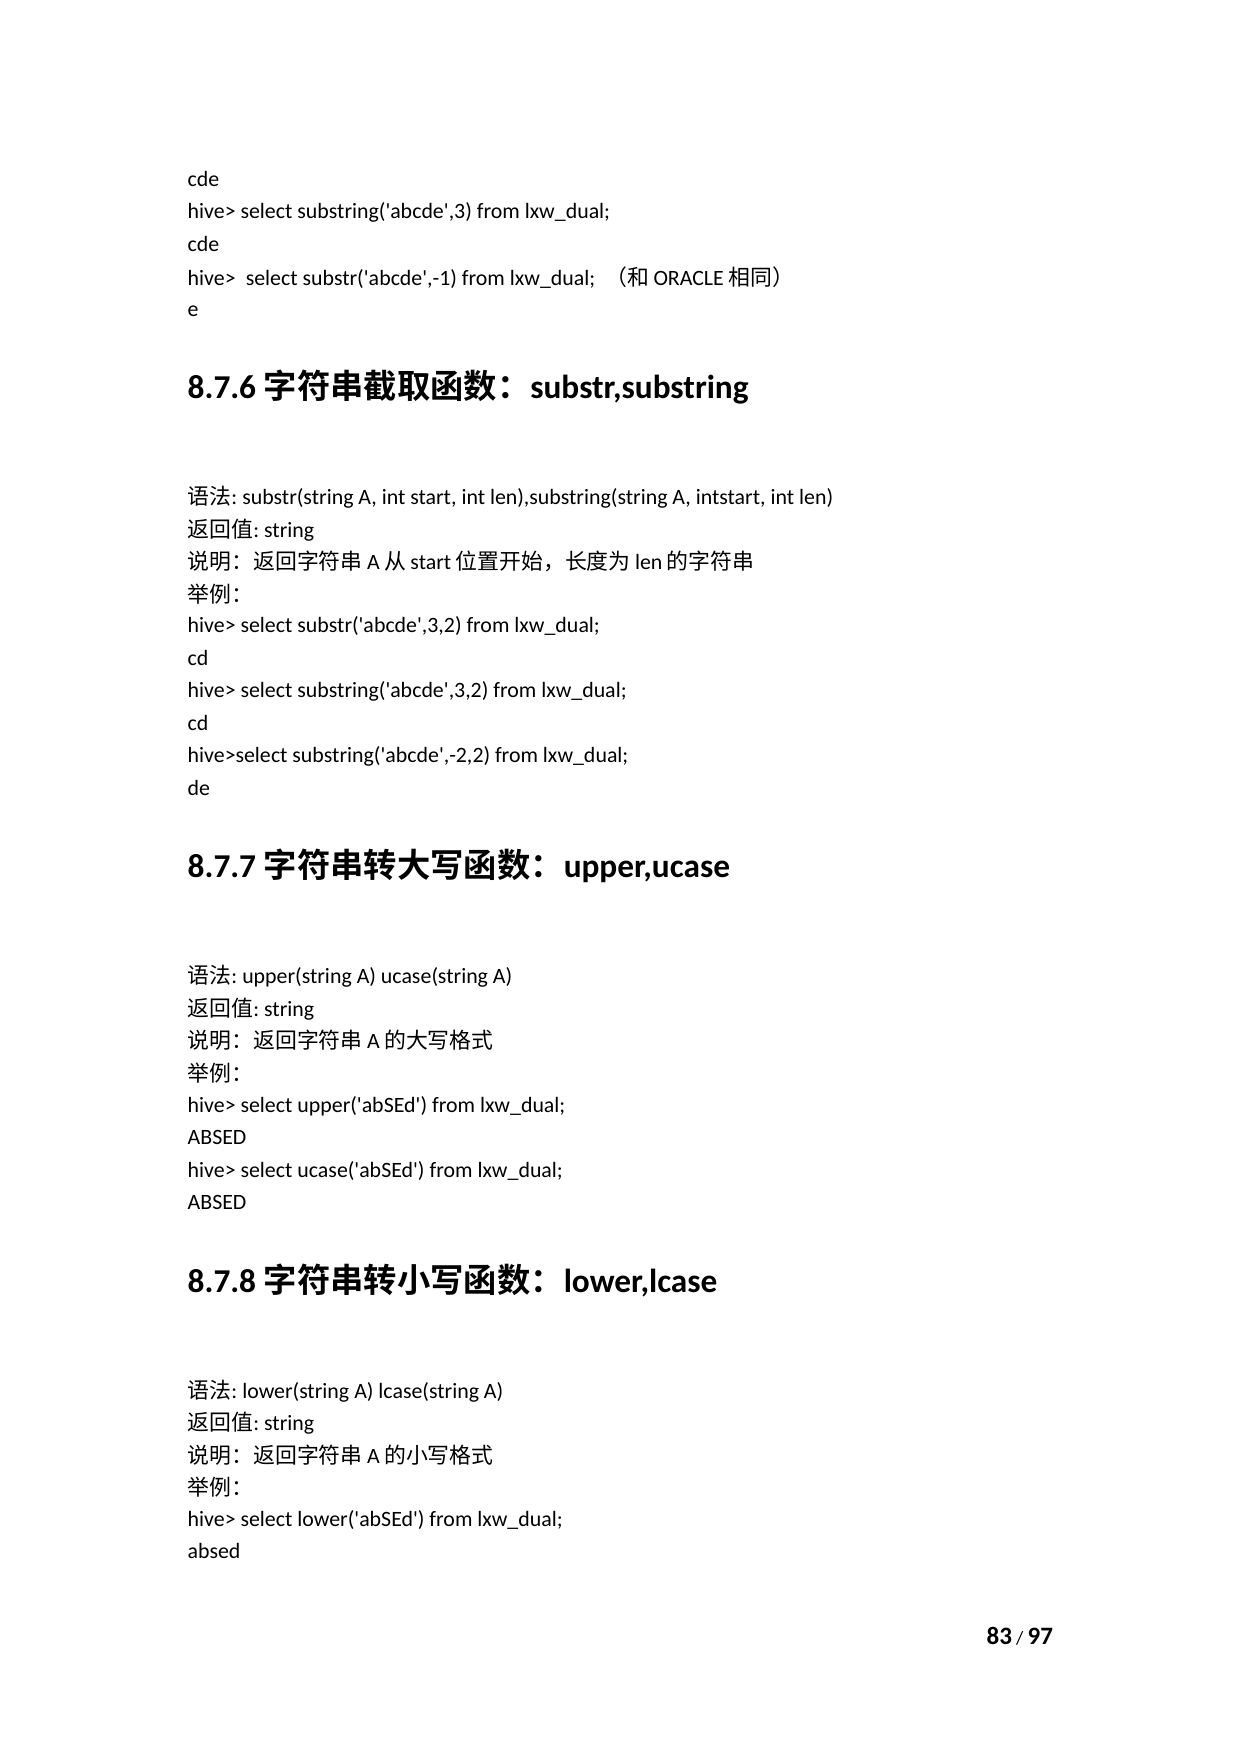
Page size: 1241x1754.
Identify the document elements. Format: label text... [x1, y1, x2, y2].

text hive> select upper('abSEd') from lxw_dual; [187, 1088, 1053, 1121]
text cde [187, 227, 1053, 259]
text cde [187, 162, 1053, 194]
text hive> select substring('abcde',3,2) from lxw_dual; [187, 674, 1053, 706]
text 语法: upper(string A) ucase(string A) [187, 958, 1053, 991]
text e [187, 292, 1053, 324]
text ABSED [187, 1121, 1053, 1153]
text 说明：返回字符串A的小写格式 [187, 1437, 1053, 1470]
text hive> select substring('abcde',3) from lxw_dual; [187, 194, 1053, 227]
text 说明：返回字符串A的大写格式 [187, 1023, 1053, 1056]
subtitle 字符串截取函数：substr,substring [187, 352, 1053, 417]
subtitle 字符串转大写函数：upper,ucase [187, 831, 1053, 896]
text absed [187, 1535, 1053, 1567]
text hive> select substr('abcde',-1) from lxw_dual; （和ORACLE相同） [187, 259, 1053, 292]
subtitle 字符串转小写函数：lower,lcase [187, 1245, 1053, 1310]
text de [187, 771, 1053, 804]
text cd [187, 641, 1053, 674]
text 语法: substr(string A, int start, int len),substring(string A, intstart, int len) [187, 479, 1053, 511]
text hive> select ucase('abSEd') from lxw_dual; [187, 1153, 1053, 1186]
text hive> select lower('abSEd') from lxw_dual; [187, 1502, 1053, 1535]
text 返回值: string [187, 991, 1053, 1023]
text hive>select substring('abcde',-2,2) from lxw_dual; [187, 739, 1053, 771]
text hive> select substr('abcde',3,2) from lxw_dual; [187, 609, 1053, 641]
text ABSED [187, 1186, 1053, 1218]
text 返回值: string [187, 511, 1053, 544]
text 返回值: string [187, 1405, 1053, 1437]
text 说明：返回字符串A从start位置开始，长度为len的字符串 [187, 544, 1053, 576]
text 语法: lower(string A) lcase(string A) [187, 1372, 1053, 1405]
text cd [187, 706, 1053, 739]
text 举例： [187, 1056, 1053, 1088]
text 举例： [187, 576, 1053, 609]
text 举例： [187, 1470, 1053, 1502]
